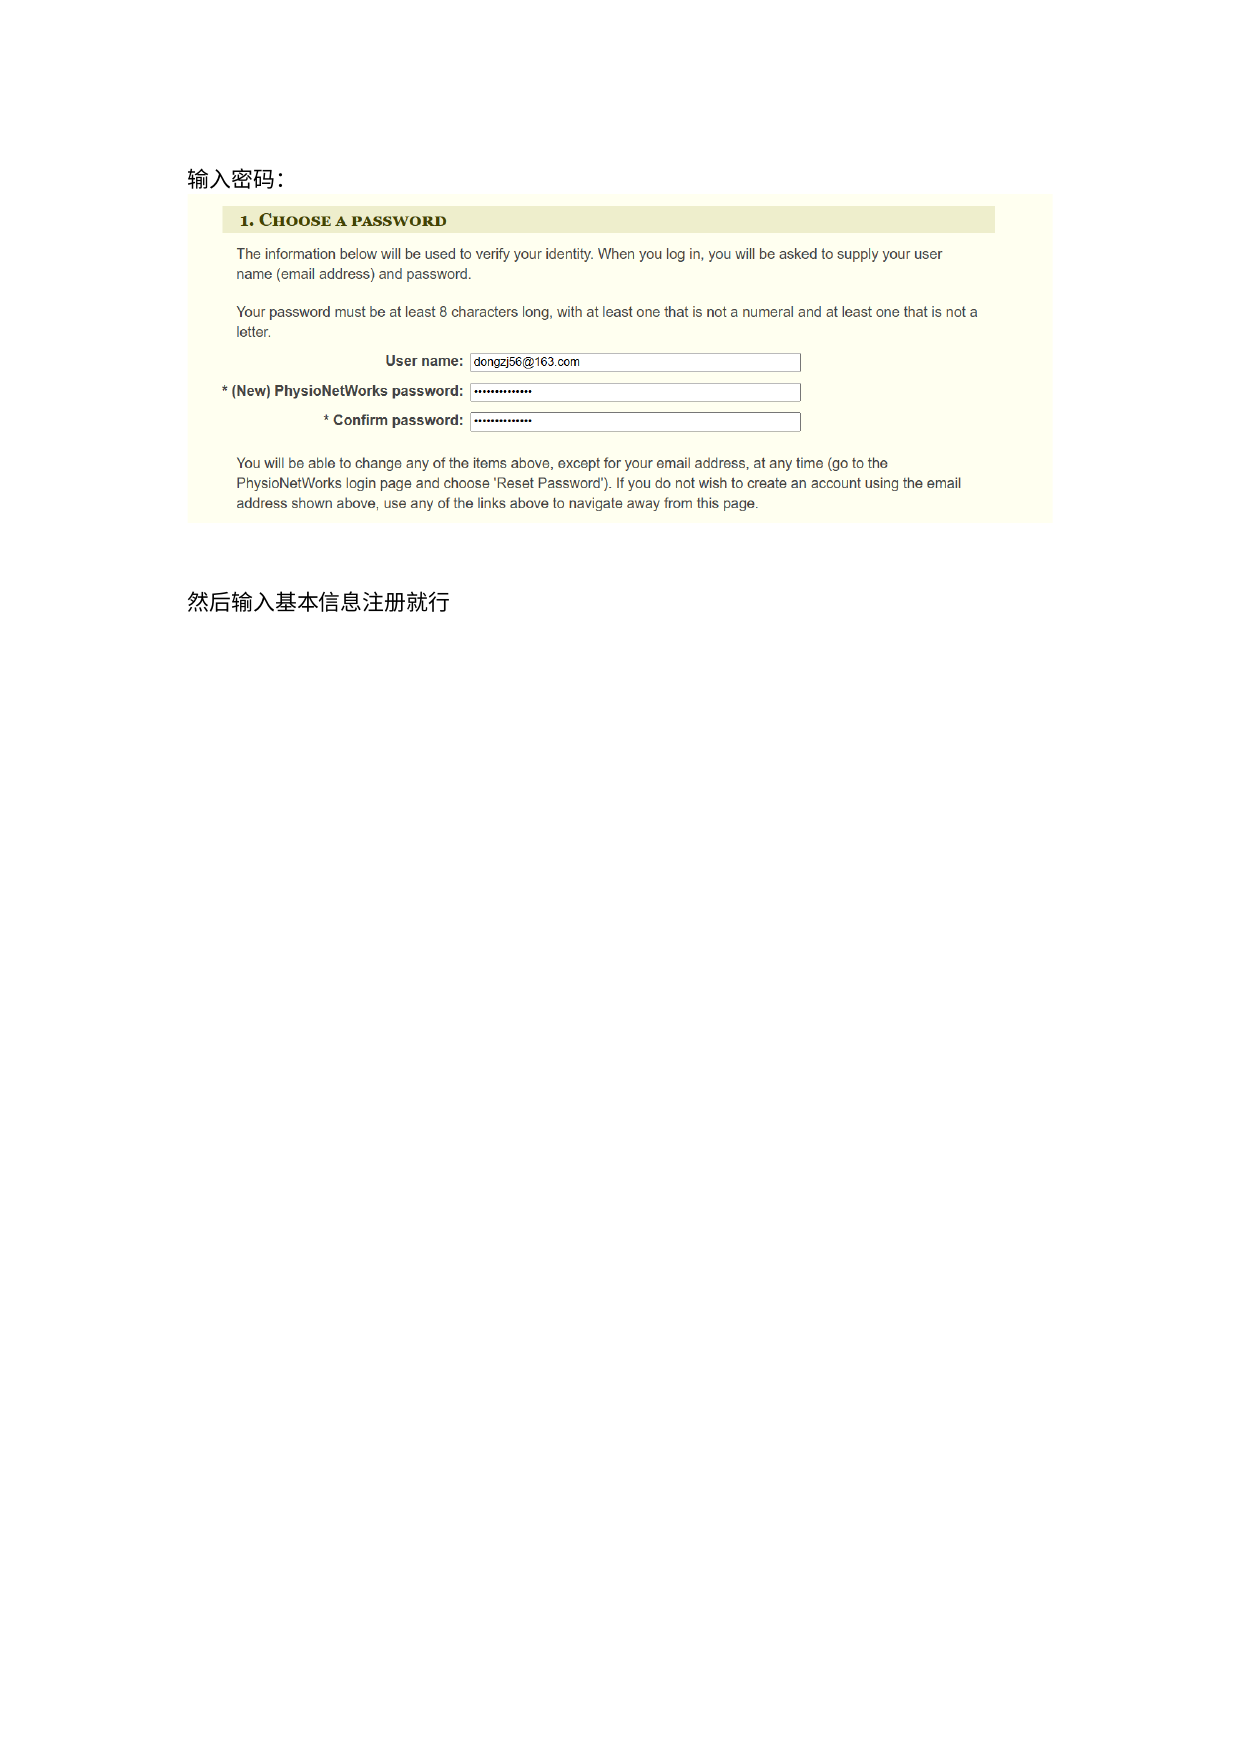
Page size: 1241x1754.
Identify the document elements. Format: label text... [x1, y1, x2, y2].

text 输入密码： [187, 162, 1053, 194]
text 然后输入基本信息注册就行 [187, 584, 1053, 617]
picture [187, 194, 1053, 523]
